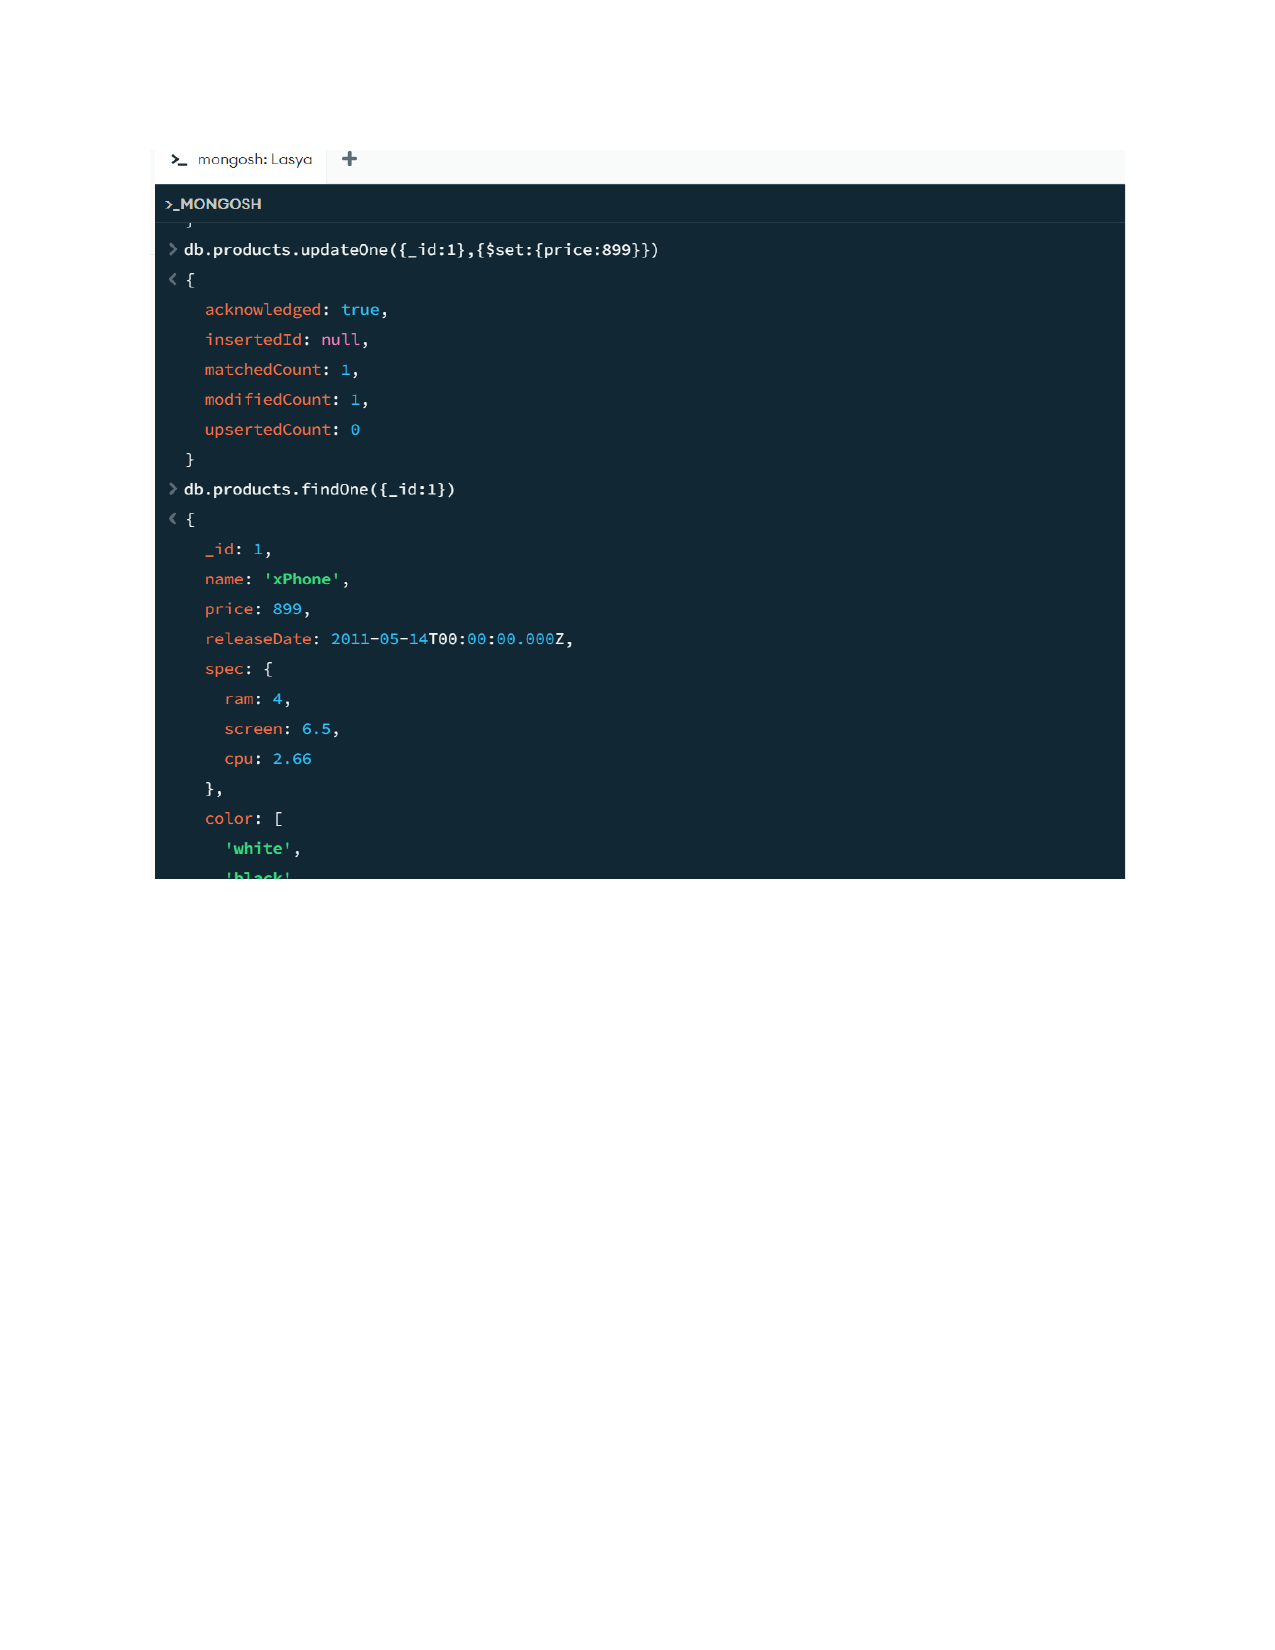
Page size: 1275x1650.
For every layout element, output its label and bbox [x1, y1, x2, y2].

picture [150, 150, 1125, 879]
